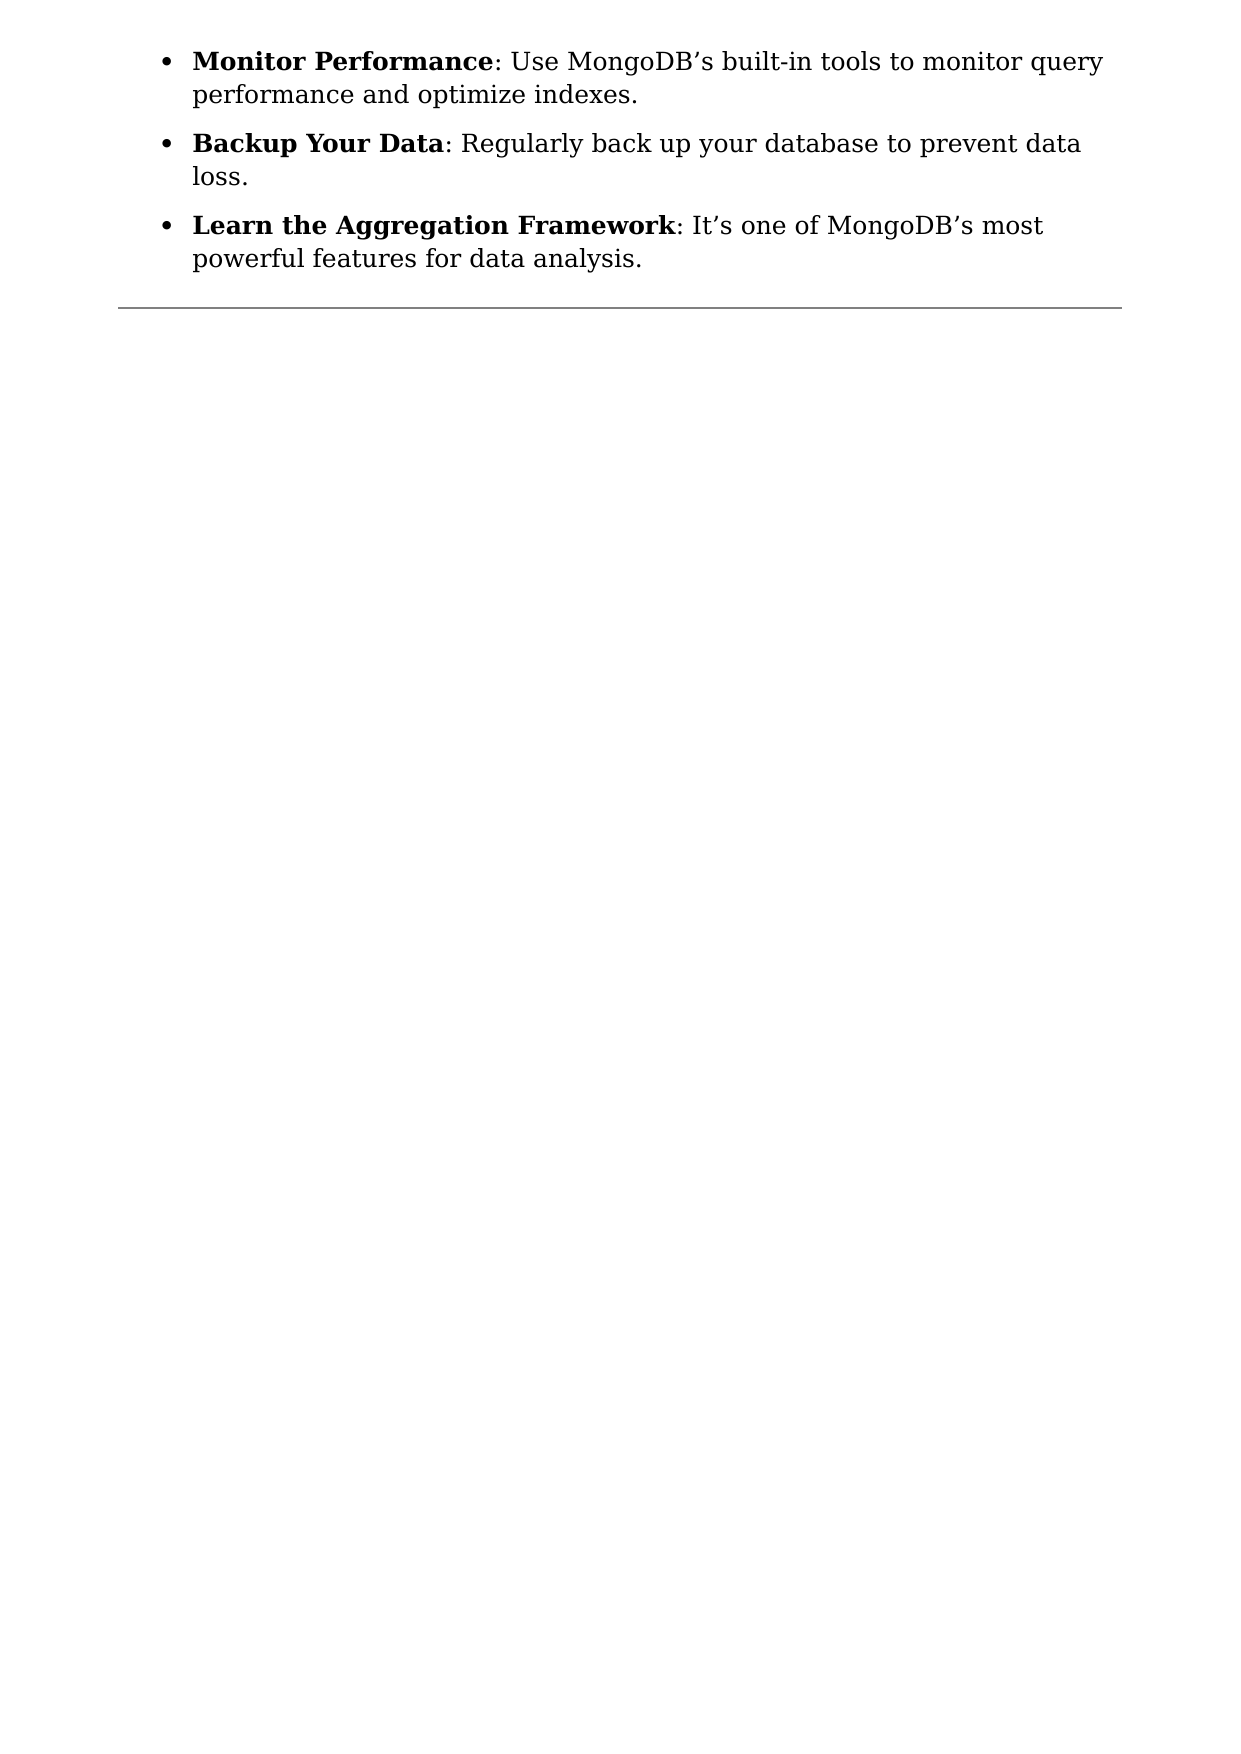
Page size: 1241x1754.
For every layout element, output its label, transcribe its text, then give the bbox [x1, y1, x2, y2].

list Backup Your Data: Regularly back up your database to prevent data loss. [162, 129, 1122, 192]
list Learn the Aggregation Framework: It’s one of MongoDB’s most powerful features for data analysis. [162, 211, 1122, 273]
list Monitor Performance: Use MongoDB’s built-in tools to monitor query performance and optimize indexes. [162, 47, 1122, 110]
